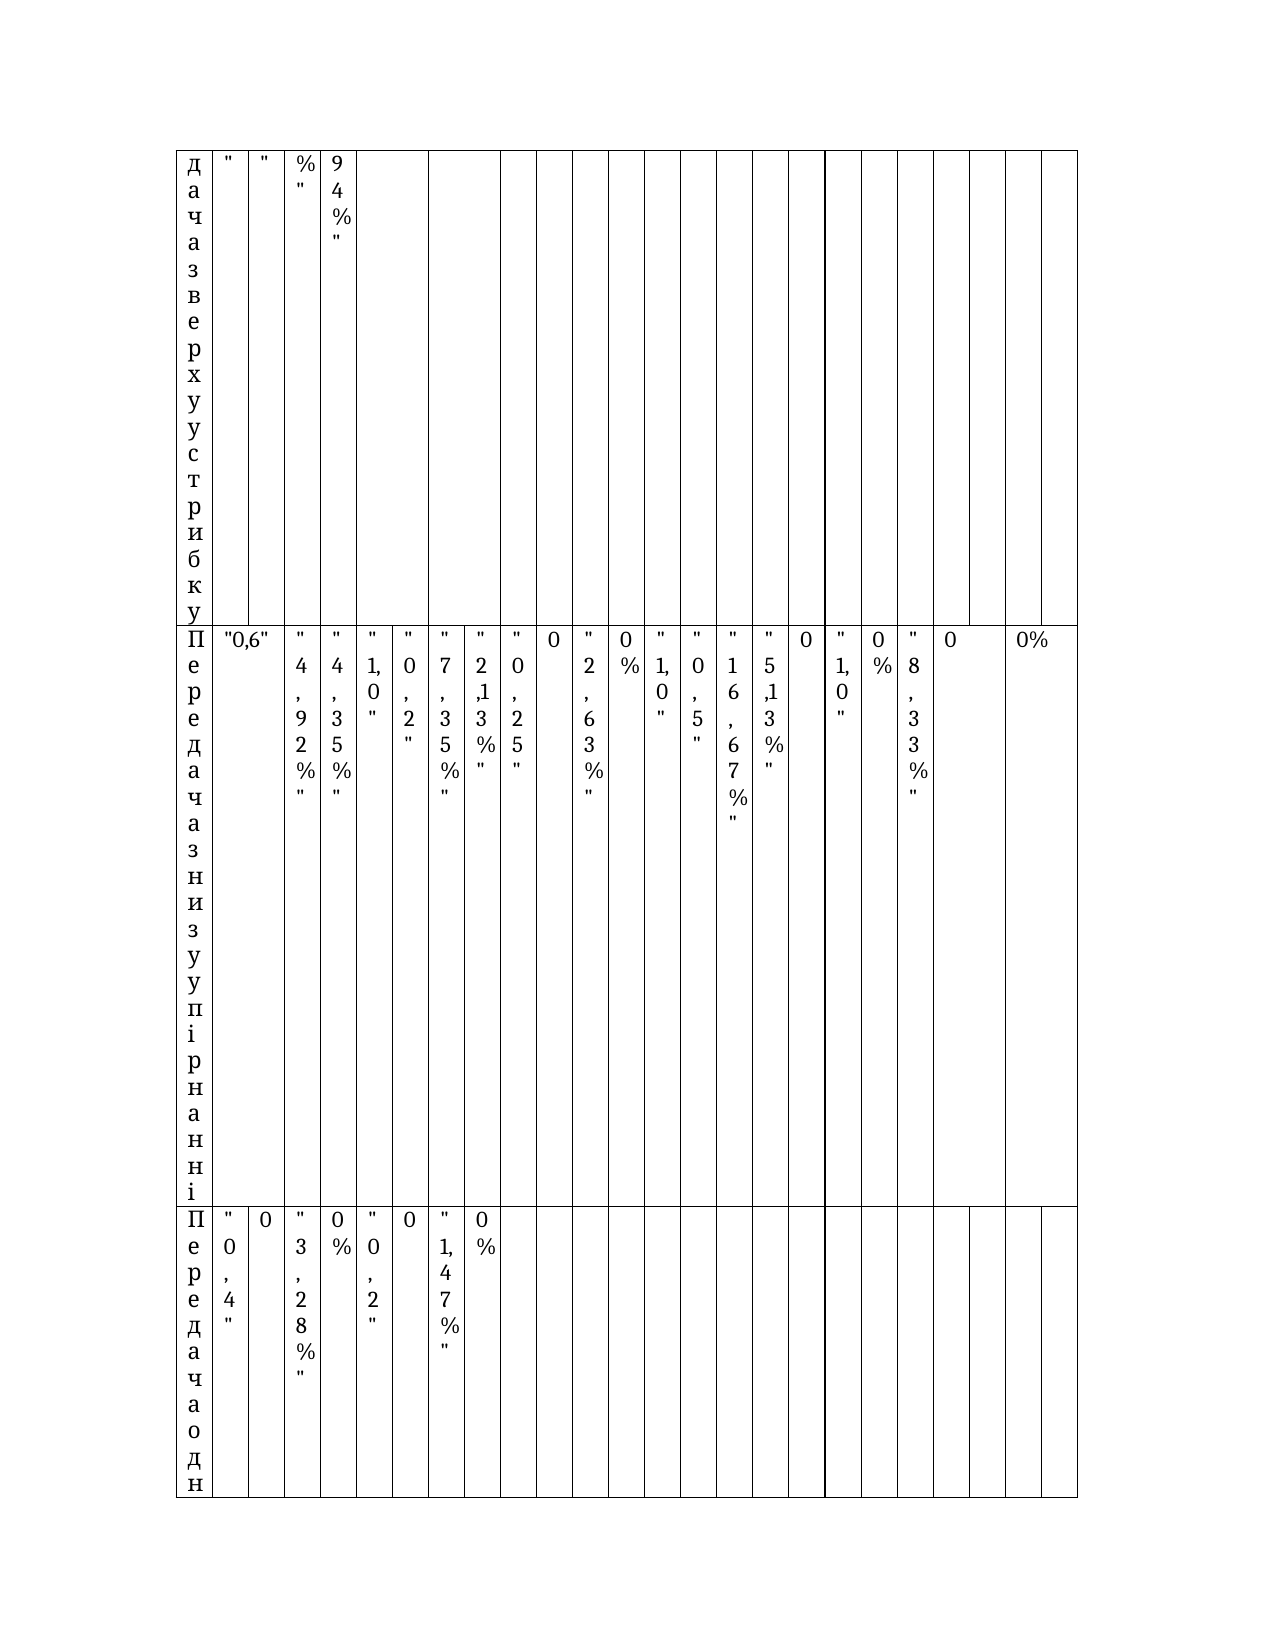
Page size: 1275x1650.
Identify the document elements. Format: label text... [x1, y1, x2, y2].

table_cell [1006, 151, 1041, 625]
table_cell "5,13%" [753, 626, 788, 1206]
table_cell "4,35%" [321, 626, 356, 1206]
table_cell "3,28%" [285, 1207, 320, 1497]
table_cell Передача зверху у стрибку [177, 151, 212, 625]
table_cell Передача знизу у пірнанні [177, 626, 212, 1206]
table_cell "0,25" [501, 626, 536, 1206]
table_cell [573, 151, 608, 625]
table_cell [934, 151, 969, 625]
table_cell [645, 1207, 680, 1497]
table_cell [537, 151, 572, 625]
table_cell "15,94%" [321, 151, 356, 625]
table_cell "0,2" [393, 626, 428, 1206]
table_cell [609, 1207, 644, 1497]
table_cell [753, 1207, 788, 1497]
table_cell [826, 151, 861, 625]
table_cell [501, 1207, 536, 1497]
table_cell "4,92%" [285, 626, 320, 1206]
table_cell "1,0" [645, 626, 680, 1206]
table_cell [898, 151, 933, 625]
table_cell [1042, 1207, 1077, 1497]
table_cell 0 [249, 1207, 284, 1497]
table_cell "1,64%" [285, 151, 320, 625]
table_cell [934, 1207, 969, 1497]
table_cell 0 [537, 626, 572, 1206]
table_cell [681, 151, 716, 625]
table_cell 0% [609, 626, 644, 1206]
table_cell "7,35%" [429, 626, 464, 1206]
table_cell 0% [862, 626, 897, 1206]
table_cell 0 [789, 626, 824, 1206]
table_cell [898, 1207, 933, 1497]
table_cell "0,2" [357, 1207, 392, 1497]
table_cell "0,4" [213, 1207, 248, 1497]
table_cell "2,13%" [465, 626, 500, 1206]
table_cell [573, 1207, 608, 1497]
table_cell [753, 151, 788, 625]
table_cell [501, 151, 536, 625]
table_cell [609, 151, 644, 625]
table_cell "1,0" [826, 626, 861, 1206]
table_cell "1,0" [357, 626, 392, 1206]
table_cell [537, 1207, 572, 1497]
table_cell "0,5" [681, 626, 716, 1206]
table_cell 0 [393, 1207, 428, 1497]
table_cell "1,47%" [429, 1207, 464, 1497]
table_cell [717, 151, 752, 625]
table_cell "0,6" [213, 626, 284, 1206]
table_cell [862, 151, 897, 625]
table_cell [717, 1207, 752, 1497]
table_cell [862, 1207, 897, 1497]
table_cell [789, 151, 824, 625]
table_cell [1006, 1207, 1041, 1497]
table_cell [645, 151, 680, 625]
table_cell [1042, 151, 1077, 625]
table_cell [826, 1207, 861, 1497]
table_cell [970, 151, 1005, 625]
table_cell "2,63%" [573, 626, 608, 1206]
table_cell 0 [934, 626, 1005, 1206]
table_cell [970, 1207, 1005, 1497]
table_cell "0,2" [213, 151, 248, 625]
table_cell [789, 1207, 824, 1497]
table_cell 0% [1006, 626, 1077, 1206]
table_cell [681, 1207, 716, 1497]
table_cell 0% [321, 1207, 356, 1497]
table_cell Передача однією рукою [177, 1207, 212, 1497]
table_cell 0% [465, 1207, 500, 1497]
table_cell "2,2" [249, 151, 284, 625]
table_cell "8,33%" [898, 626, 933, 1206]
table_cell "16,67%" [717, 626, 752, 1206]
